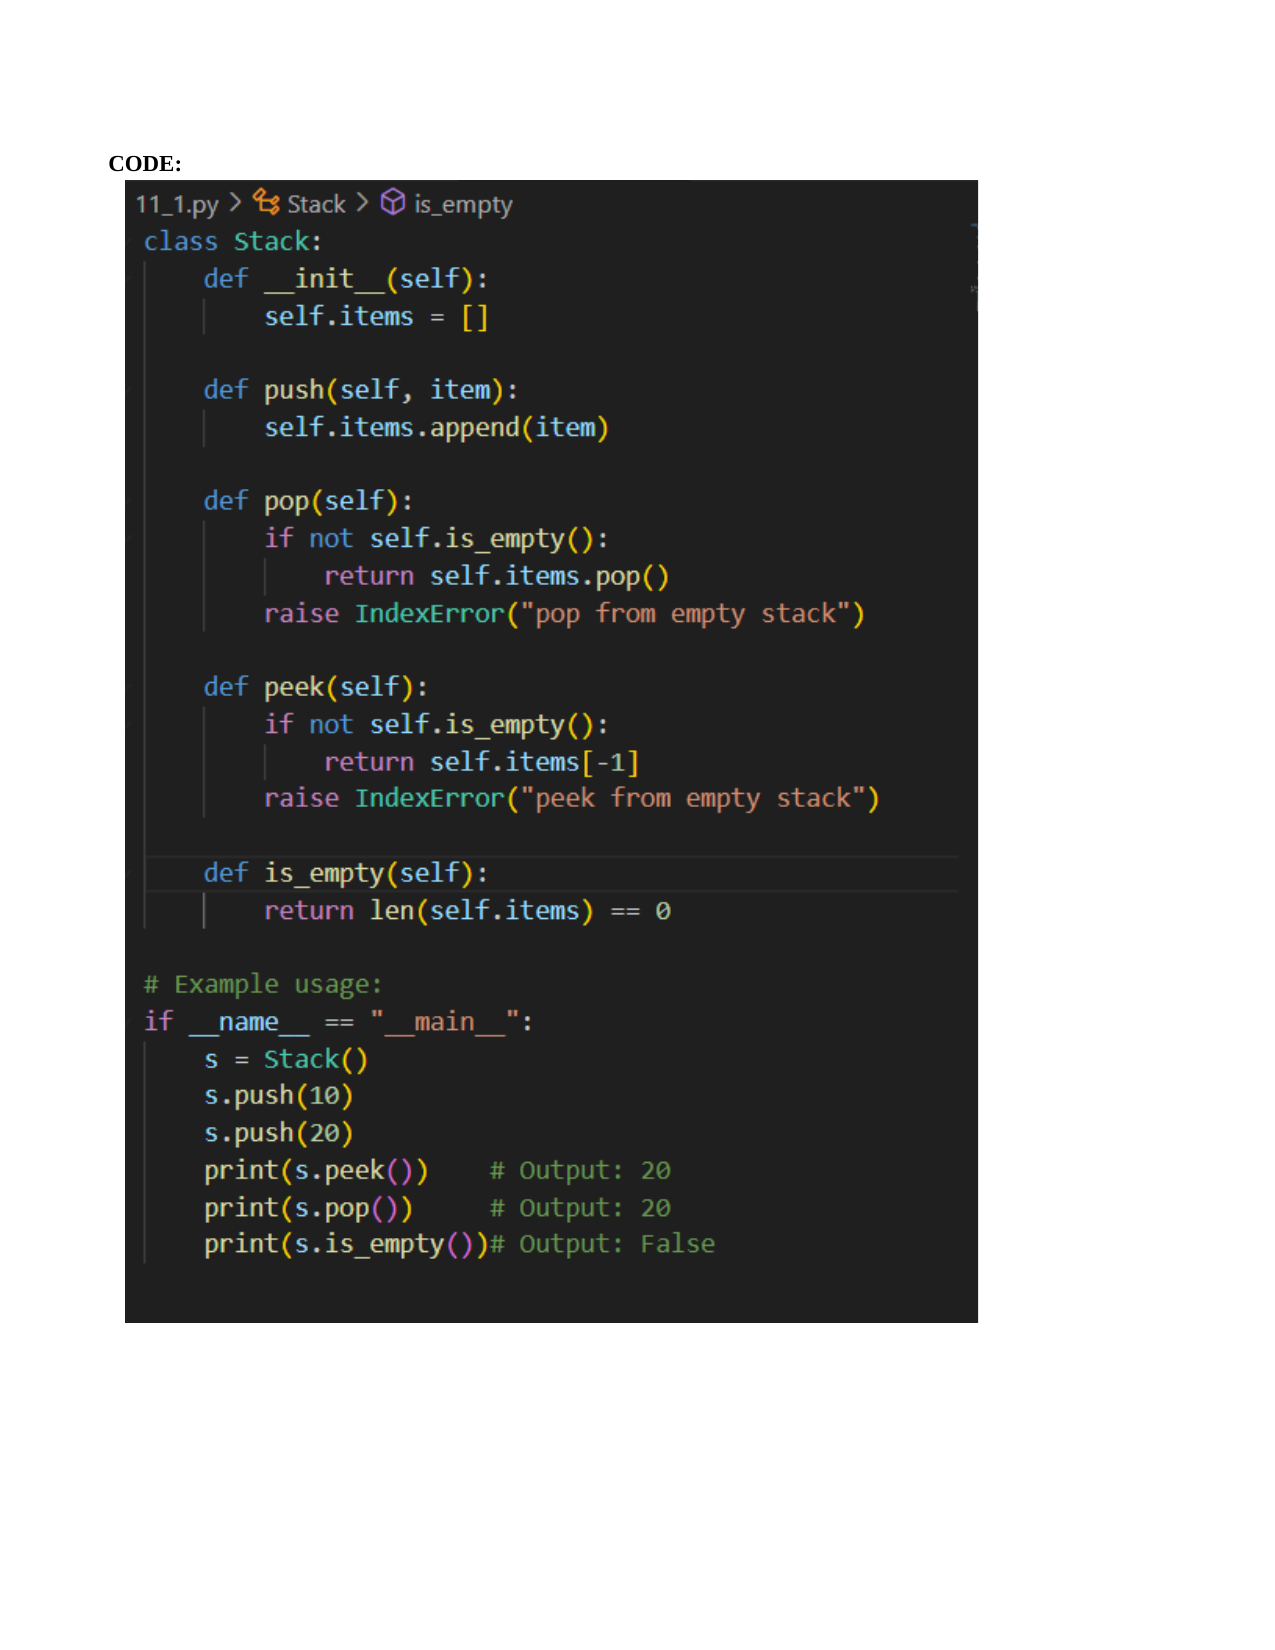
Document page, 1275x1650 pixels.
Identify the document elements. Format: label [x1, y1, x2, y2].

picture [125, 180, 979, 1323]
table_header [108, 150, 1270, 1480]
